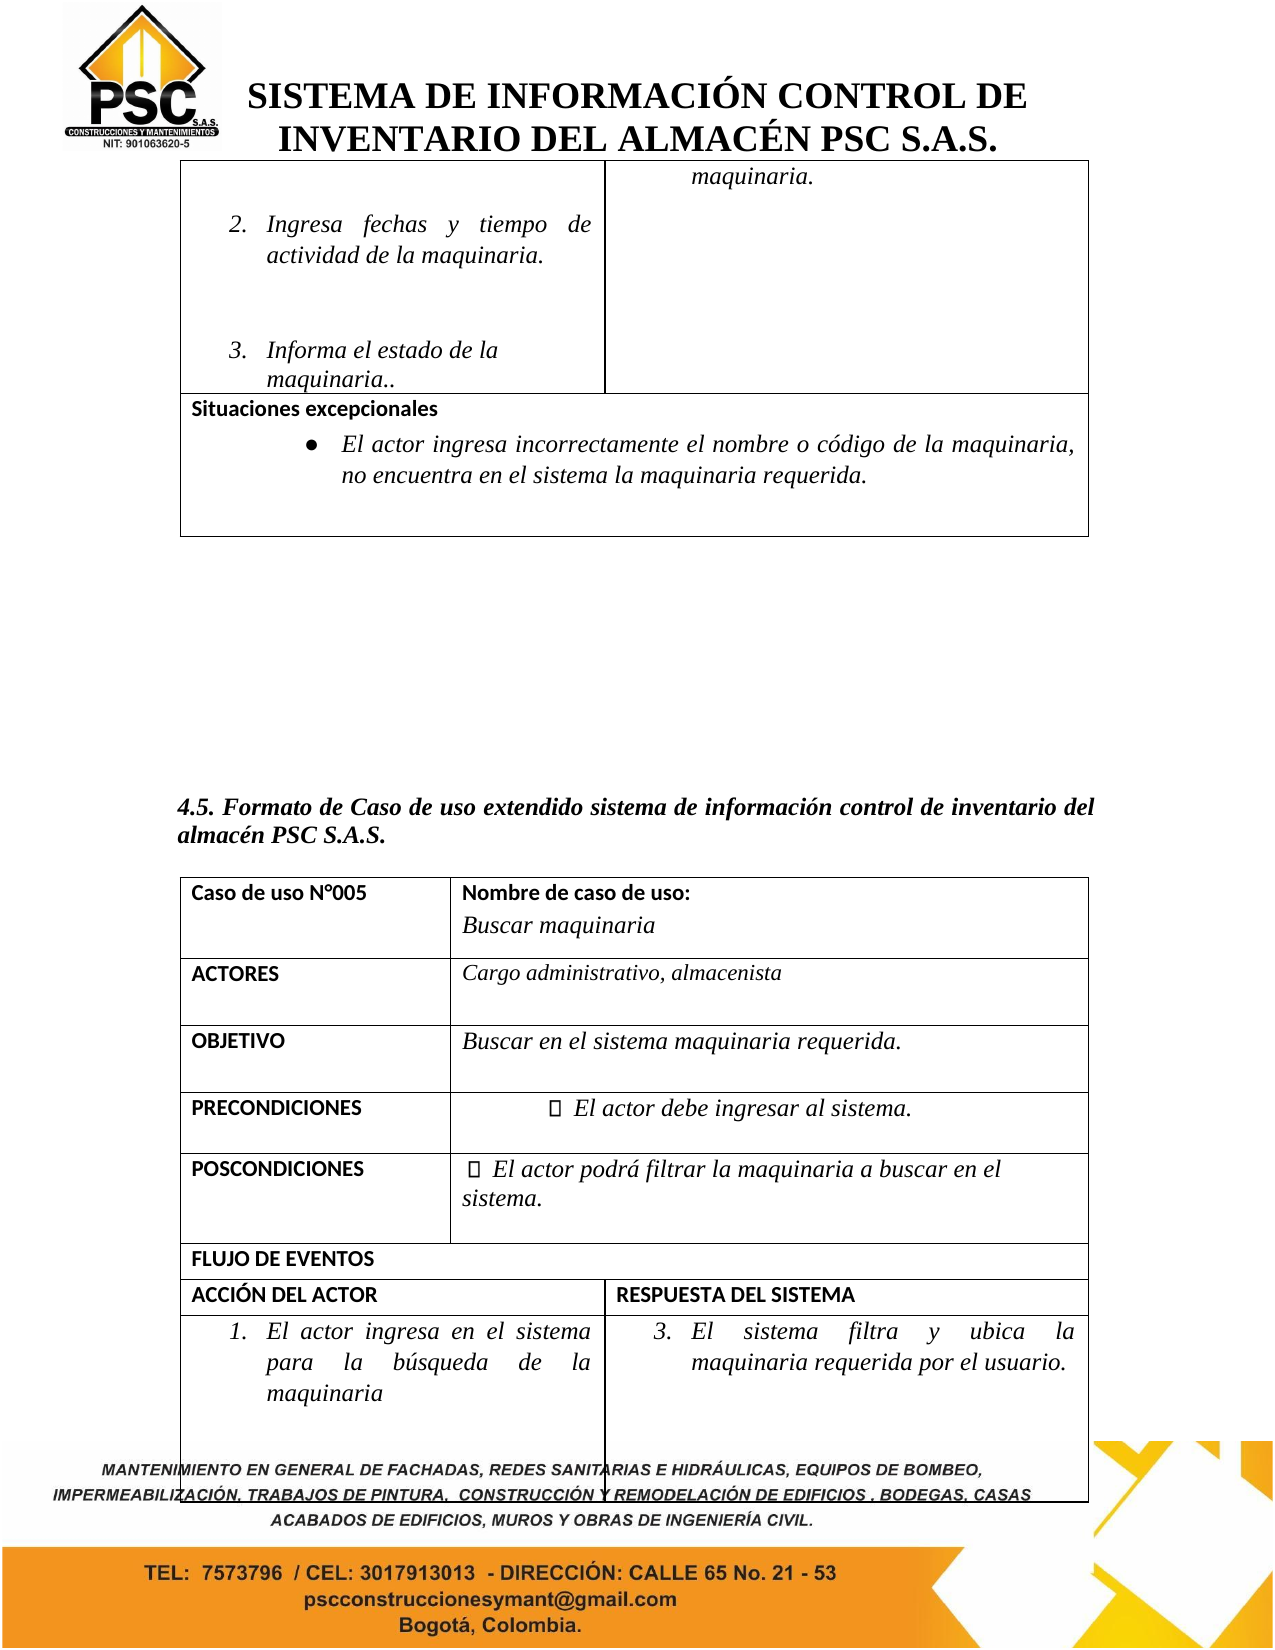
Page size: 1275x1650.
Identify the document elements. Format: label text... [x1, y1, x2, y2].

table_cell Situaciones excepcionales El actor ingresa incorrectamente el nombre o código de la maquinaria, no encuentra en el sistema la maquinaria requerida. [181, 394, 1088, 536]
table_cell RESPUESTA DEL SISTEMA [606, 1280, 1088, 1315]
picture [62, 2, 222, 151]
table_cell PRECONDICIONES [181, 1093, 450, 1153]
table_cell El sistema emite un informe detallado y ordenado del historial de la maquinaria. [606, 161, 1088, 393]
table_cell POSCONDICIONES [181, 1154, 450, 1243]
table_cell El actor debe ingresar al sistema. [451, 1093, 1088, 1153]
table_header Nombre de caso de uso: Buscar maquinaria [451, 878, 1088, 958]
table_cell FLUJO DE EVENTOS [181, 1244, 1088, 1279]
table_cell El actor registra actividades de uso. Ingresa fechas y tiempo de actividad de la maquinaria. Informa el estado de la maquinaria.. [181, 161, 604, 393]
table_cell Buscar en el sistema maquinaria requerida. [451, 1026, 1088, 1092]
table_cell ACTORES [181, 959, 450, 1025]
picture [548, 1099, 561, 1117]
table_header Caso de uso N°005 [181, 878, 450, 958]
picture [467, 1160, 480, 1178]
picture [2, 1441, 1273, 1648]
table_cell El sistema filtra y ubica la maquinaria requerida por el usuario. [606, 1316, 1088, 1501]
table_cell ACCIÓN DEL ACTOR [181, 1280, 604, 1315]
text 4.5. Formato de Caso de uso extendido sistema de información control de inventario del almacén PSC S.A.S. [286, 792, 1098, 849]
table_cell Cargo administrativo, almacenista [451, 959, 1088, 1025]
table_cell OBJETIVO [181, 1026, 450, 1092]
table_cell El actor podrá filtrar la maquinaria a buscar en el sistema. [451, 1154, 1088, 1243]
table_cell El actor ingresa en el sistema para la búsqueda de la maquinaria Ingresa nombre o código requerido [181, 1316, 604, 1501]
